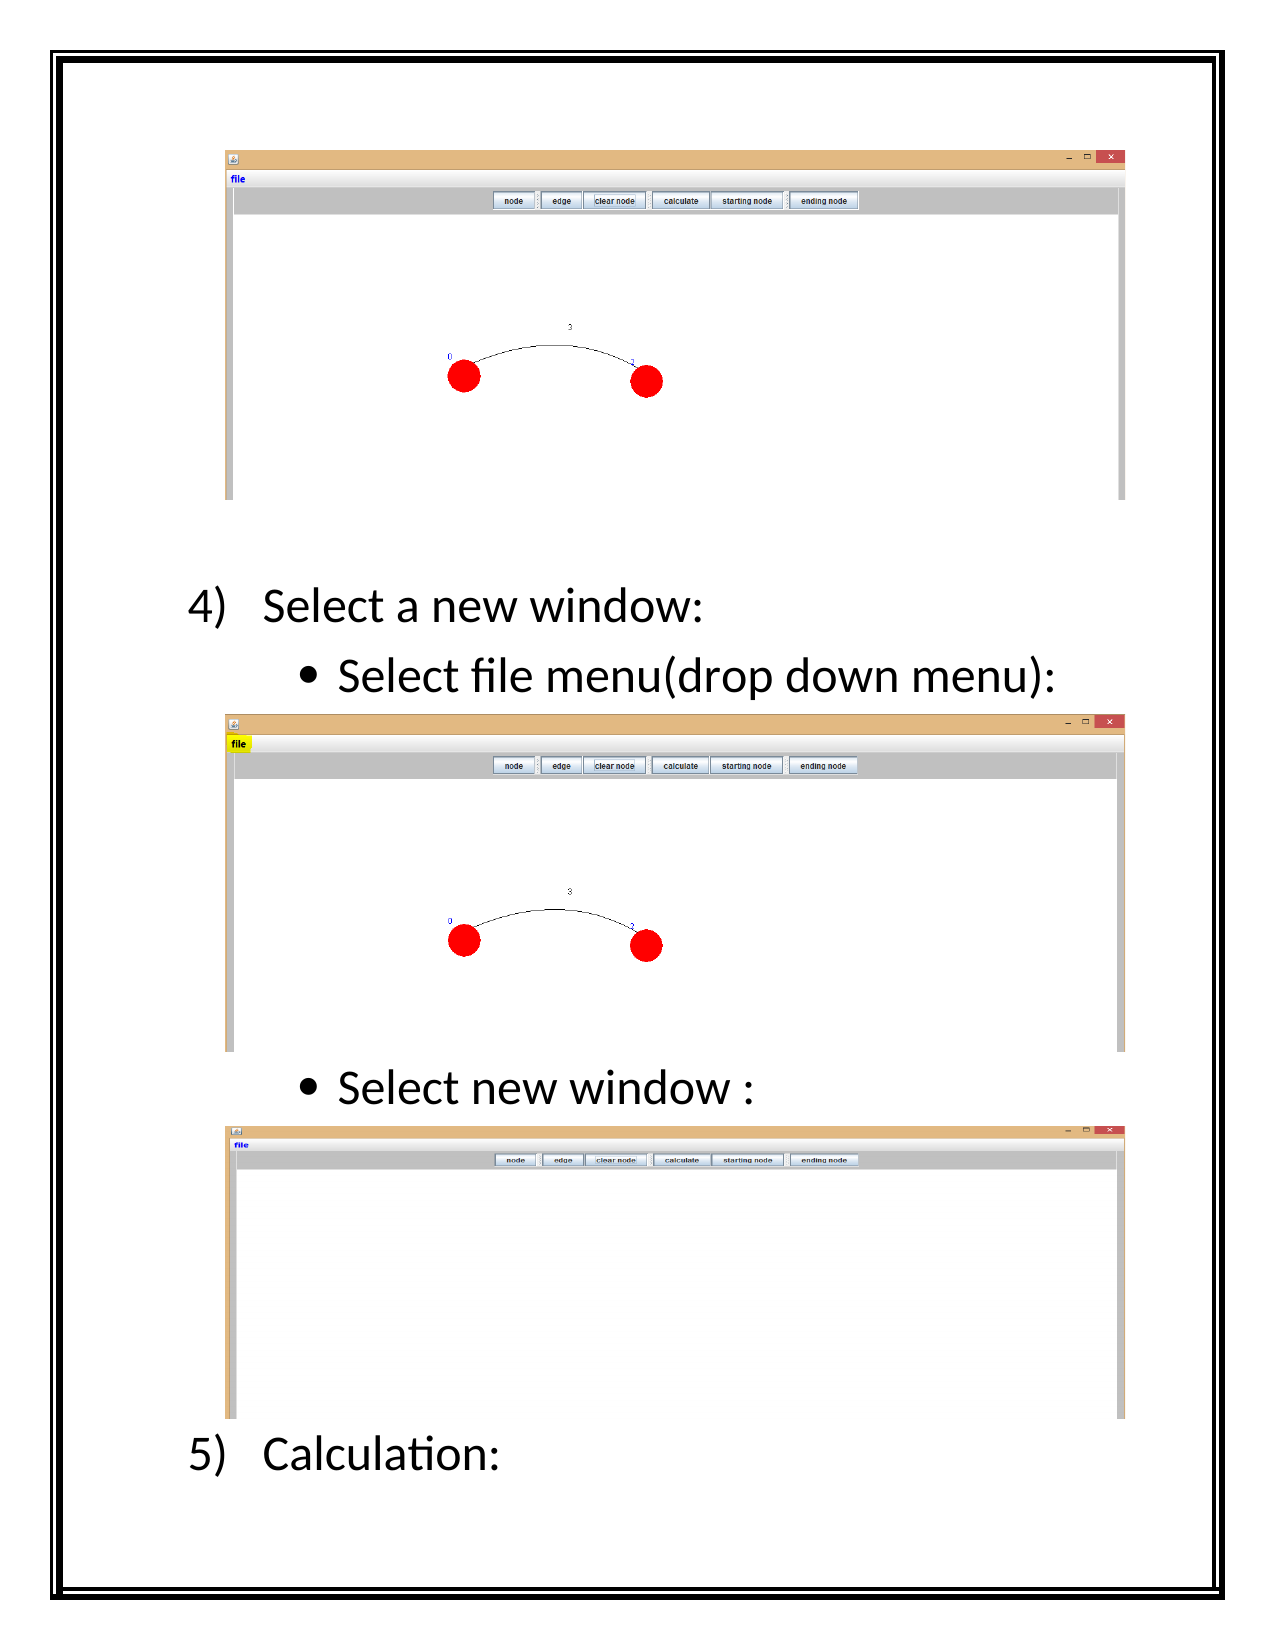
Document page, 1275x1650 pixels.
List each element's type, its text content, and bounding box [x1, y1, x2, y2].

list Calculation: [187, 1422, 1125, 1483]
list Select a new window: [187, 574, 1125, 635]
list Select file menu(drop down menu): [300, 644, 1125, 705]
picture [225, 1126, 1125, 1419]
picture [225, 150, 1125, 500]
picture [225, 714, 1125, 1052]
list Select new window : [300, 1056, 1125, 1117]
